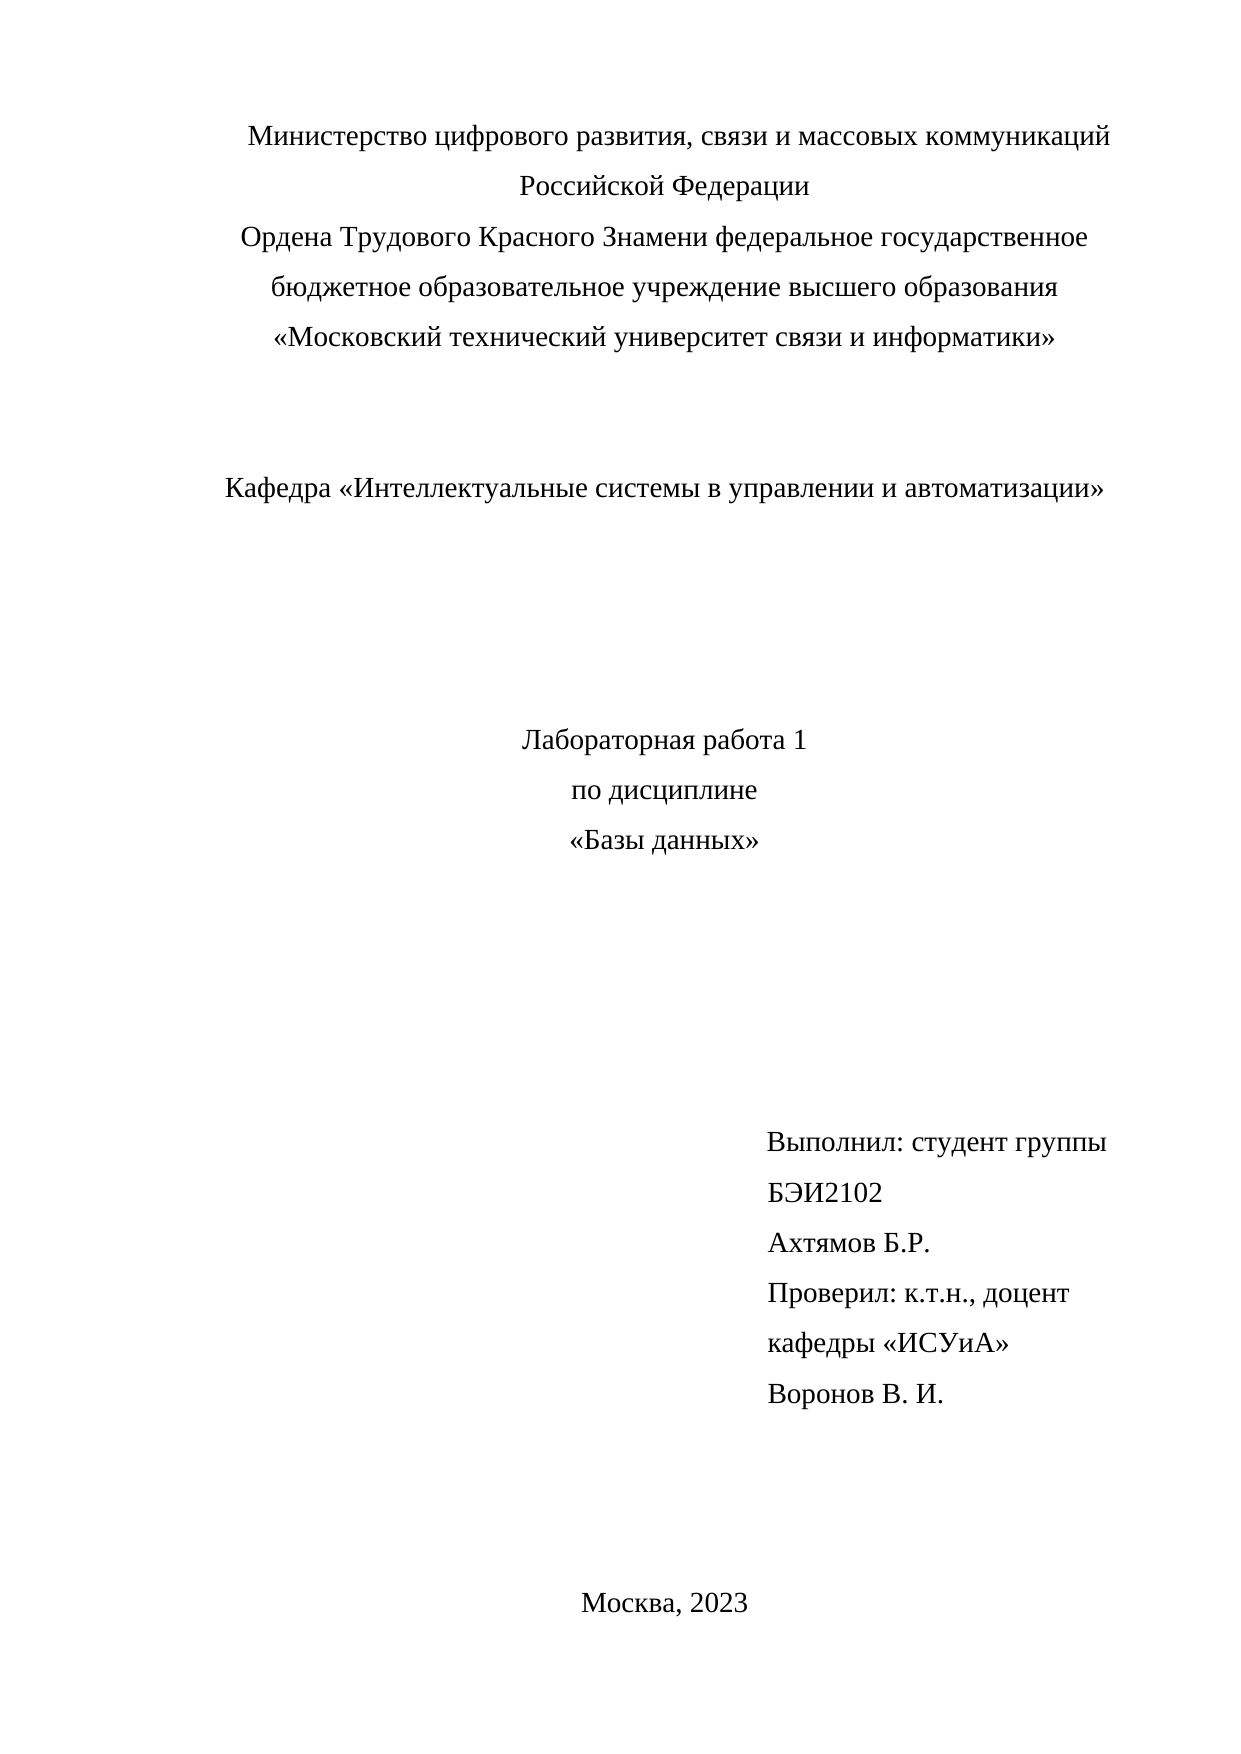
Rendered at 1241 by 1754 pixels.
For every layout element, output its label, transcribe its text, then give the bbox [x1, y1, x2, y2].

text Кафедра «Интеллектуальные системы в управлении и автоматизации» [177, 470, 353, 504]
text Москва, 2023 [177, 1585, 1152, 1619]
text Лабораторная работа 1 [177, 722, 1152, 755]
text по дисциплине [177, 772, 1152, 806]
text Проверил: к.т.н., доцент [767, 1275, 1152, 1309]
text Ордена Трудового Красного Знамени федеральное государственное бюджетное образовательное учреждение высшего образования [177, 219, 1152, 303]
text Воронов В. И. [767, 1376, 1152, 1409]
text кафедры «ИСУиА» [767, 1326, 1152, 1359]
text Ахтямов Б.Р. [280, 1225, 1163, 1258]
text БЭИ2102 [280, 1175, 1163, 1208]
text «Базы данных» [177, 822, 1152, 856]
text Министерство цифрового развития, связи и массовых коммуникаций [177, 118, 1152, 152]
text Выполнил: студент группы [693, 1124, 1163, 1158]
text «Московский технический университет связи и информатики» [177, 319, 1152, 353]
text Российской Федерации [177, 168, 1152, 202]
